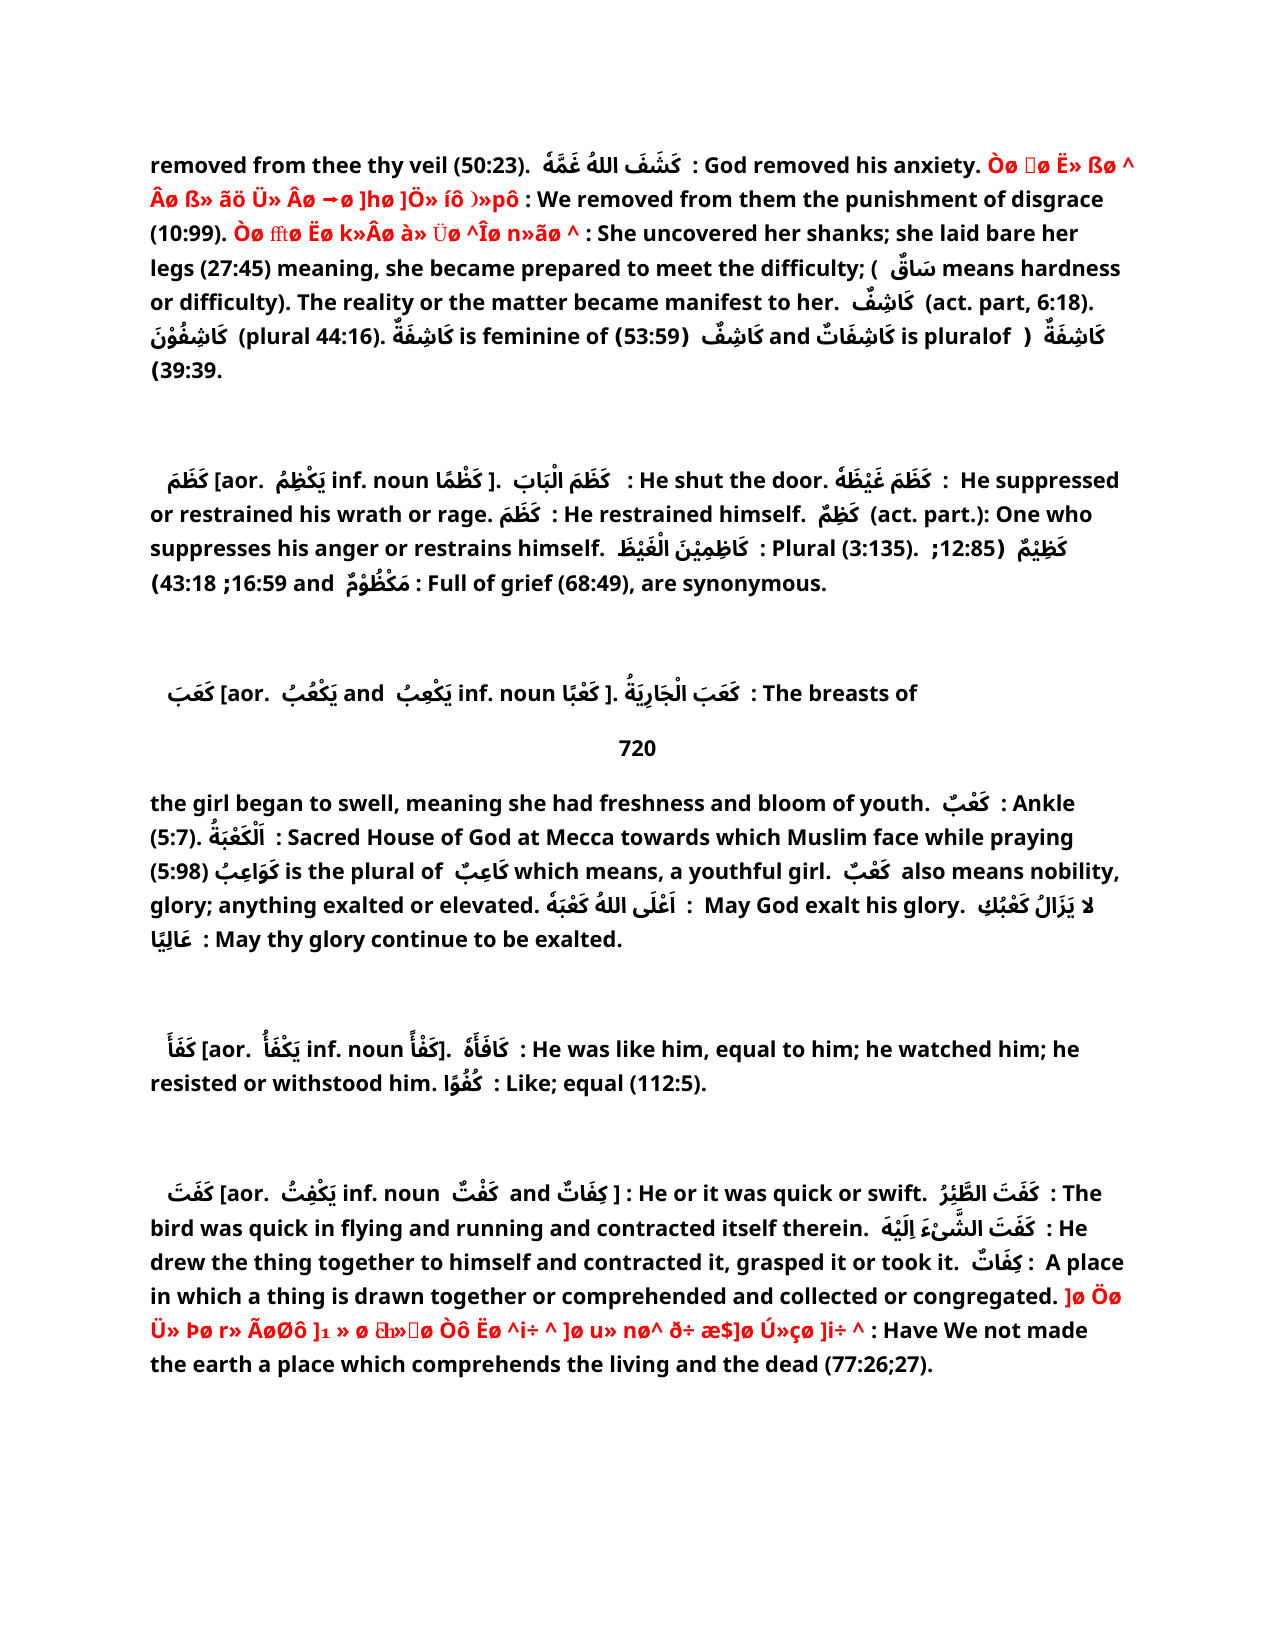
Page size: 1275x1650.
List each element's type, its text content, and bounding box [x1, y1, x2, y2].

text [150, 150, 1125, 385]
text كَفَأَ [aor. يَكْفَأُ inf. noun كَفْأً]. كَافَأَهٗ : He was like him, equal to him; he watched him; he resisted or withstood him. كُفُوًا : Like; equal (112:5). [150, 1034, 1125, 1098]
text كَظَمَ [aor. يَكْظِمُ inf. noun كَظْمًا ]. كَظَمَ الْبَابَ : He shut the door. كَظَمَ غَيْظَهٗ : He suppressed or restrained his wrath or rage. كَظَمَ : He restrained himself. كَظِمٌ (act. part.): One who suppresses his anger or restrains himself. كَاظِمِيْنَ الْغَيْظَ : Plural (3:135). كَظِيْمٌ (12:85; 16:59; 43:18) and مَكْظُوْمٌ : Full of grief (68:49), are synonymous. [150, 465, 1125, 597]
text the girl began to swell, meaning she had freshness and bloom of youth. كَعْبٌ : Ankle (5:7). اَلْكَعْبَةُ : Sacred House of God at Mecca towards which Muslim face while praying (5:98) كَوَاعِبُ is the plural of كَاعِبٌ which means, a youthful girl. كَعْبٌ also means nobility, glory; anything exalted or elevated. اَعْلَى اللهُ كَعْبَهٗ : May God exalt his glory. لا يَزَالُ كَعْبُكِ عَالِيًا : May thy glory continue to be exalted. [150, 787, 1125, 954]
text كَفَتَ [aor. يَكْفِتُ inf. noun كَفْتٌ and كِفَاتٌ ] : He or it was quick or swift. كَفَتَ الطَّئِرُ : The bird was quick in flying and running and contracted itself therein. كَفَتَ الشَّىْءَ اِلَيْهَ : He drew the thing together to himself and contracted it, grasped it or took it. كِفَاتٌ : A place in which a thing is drawn together or comprehended and collected or congregated. ]ø Öø Ü» Þø r» ÃøØô ]» ø »ø Òô Ëø ^i÷ ^ ]ø u» nø^ ð÷ æ$]ø Ú»çø ]i÷ ^ : Have We not made the earth a place which comprehends the living and the dead (77:26;27). [150, 1178, 1125, 1379]
text كَعَبَ [aor. يَكْعُبُ and يَكْعِبُ inf. noun كَعْبًا ]. كَعَبَ الْجَارِيَةُ : The breasts of [150, 677, 1125, 707]
text 720 [150, 732, 1125, 762]
